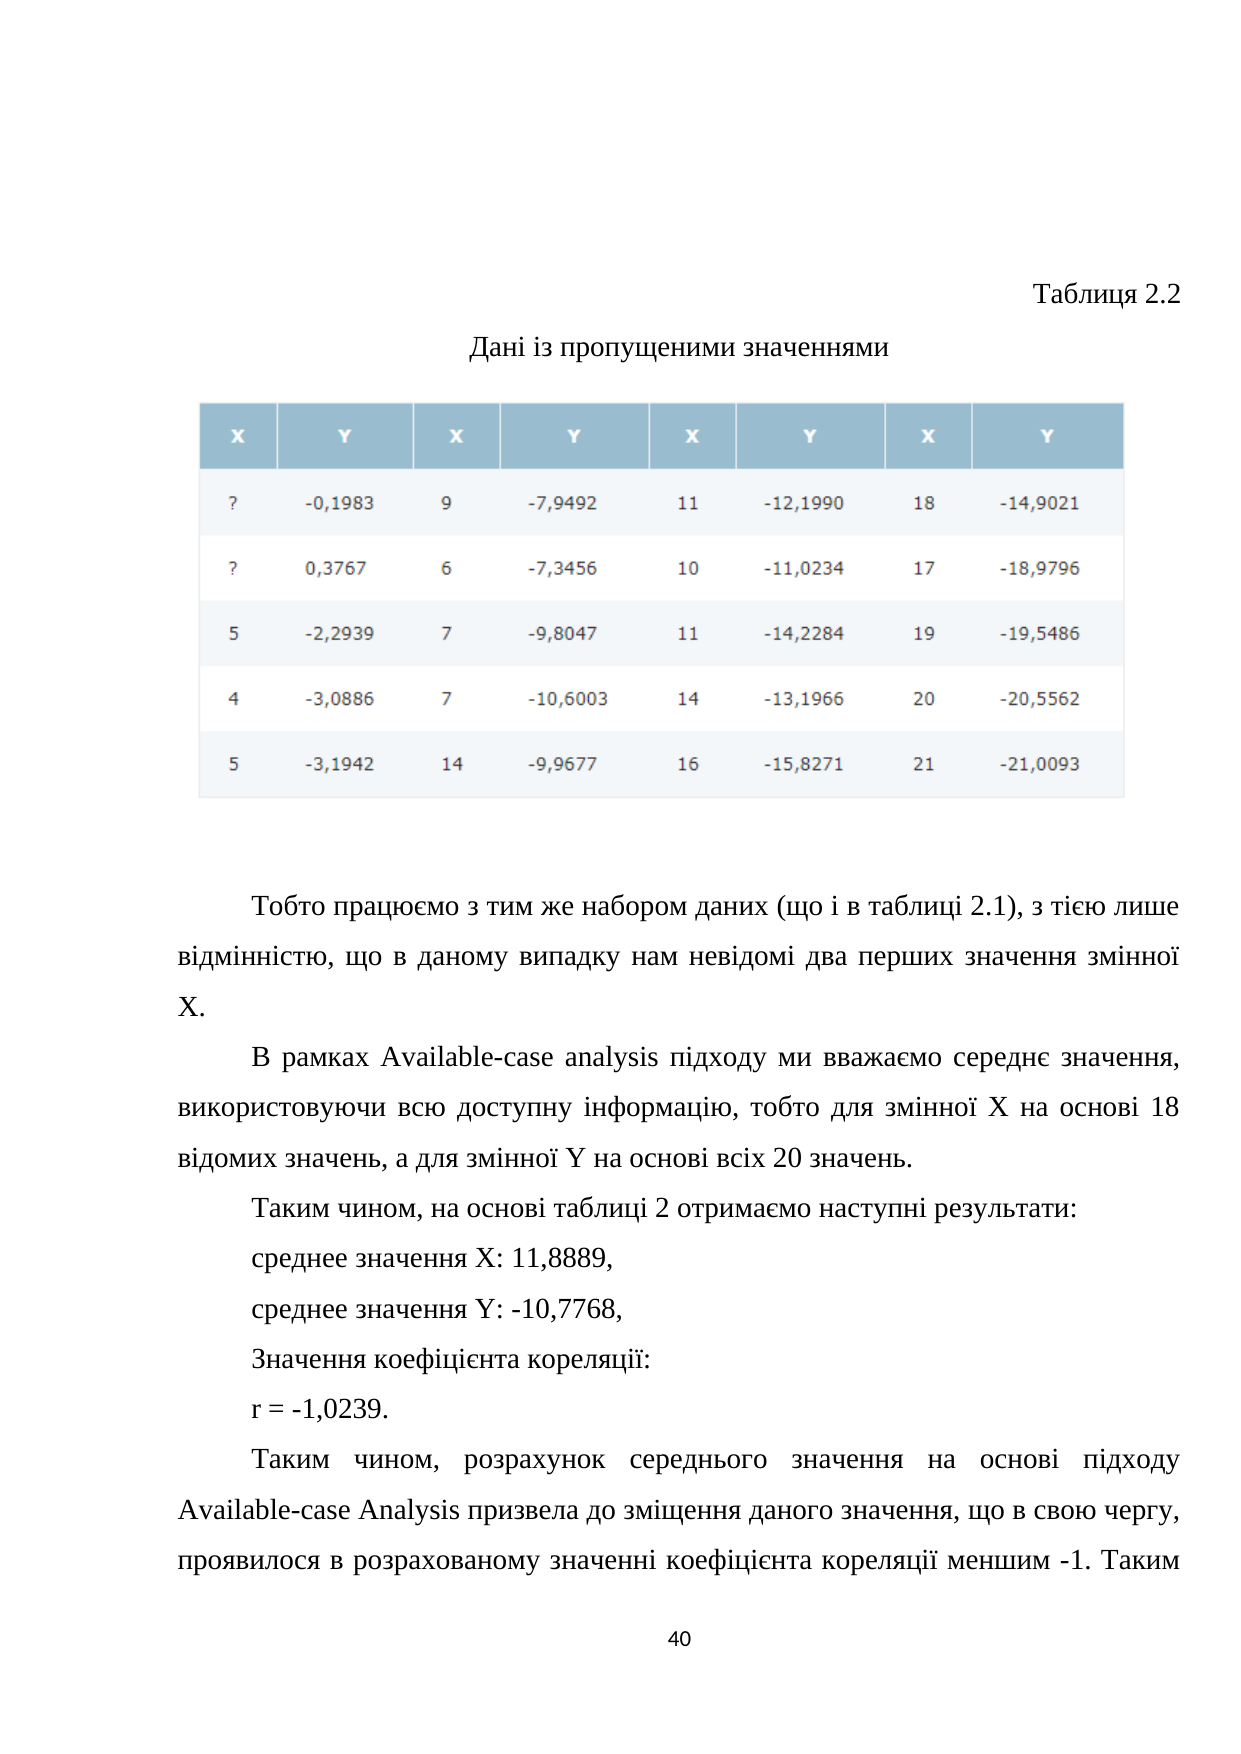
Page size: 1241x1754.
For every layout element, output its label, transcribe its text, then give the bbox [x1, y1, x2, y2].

text Значення коефіцієнта кореляції: [177, 1341, 1181, 1374]
text Таким чином, на основі таблиці 2 отримаємо наступні результати: [177, 1190, 1181, 1224]
text В рамках Available-case analysis підходу ми вважаємо середнє значення, використовуючи всю доступну інформацію, тобто для змінної X на основі 18 відомих значень, а для змінної Y на основі всіх 20 значень. [177, 1039, 1181, 1173]
text Тобто працюємо з тим же набором даних (що і в таблиці 2.1), з тією лише відмінністю, що в даному випадку нам невідомі два перших значення змінної X. [177, 888, 1181, 1022]
text Таблиця 2.2 [177, 277, 1181, 310]
text r = -1,0239. [177, 1391, 1181, 1425]
text cреднее значення Y: -10,7768, [177, 1291, 1181, 1324]
text cреднее значення X: 11,8889, [177, 1240, 1181, 1274]
picture [177, 382, 1151, 817]
text Дані із пропущеними значеннями [177, 329, 1181, 363]
